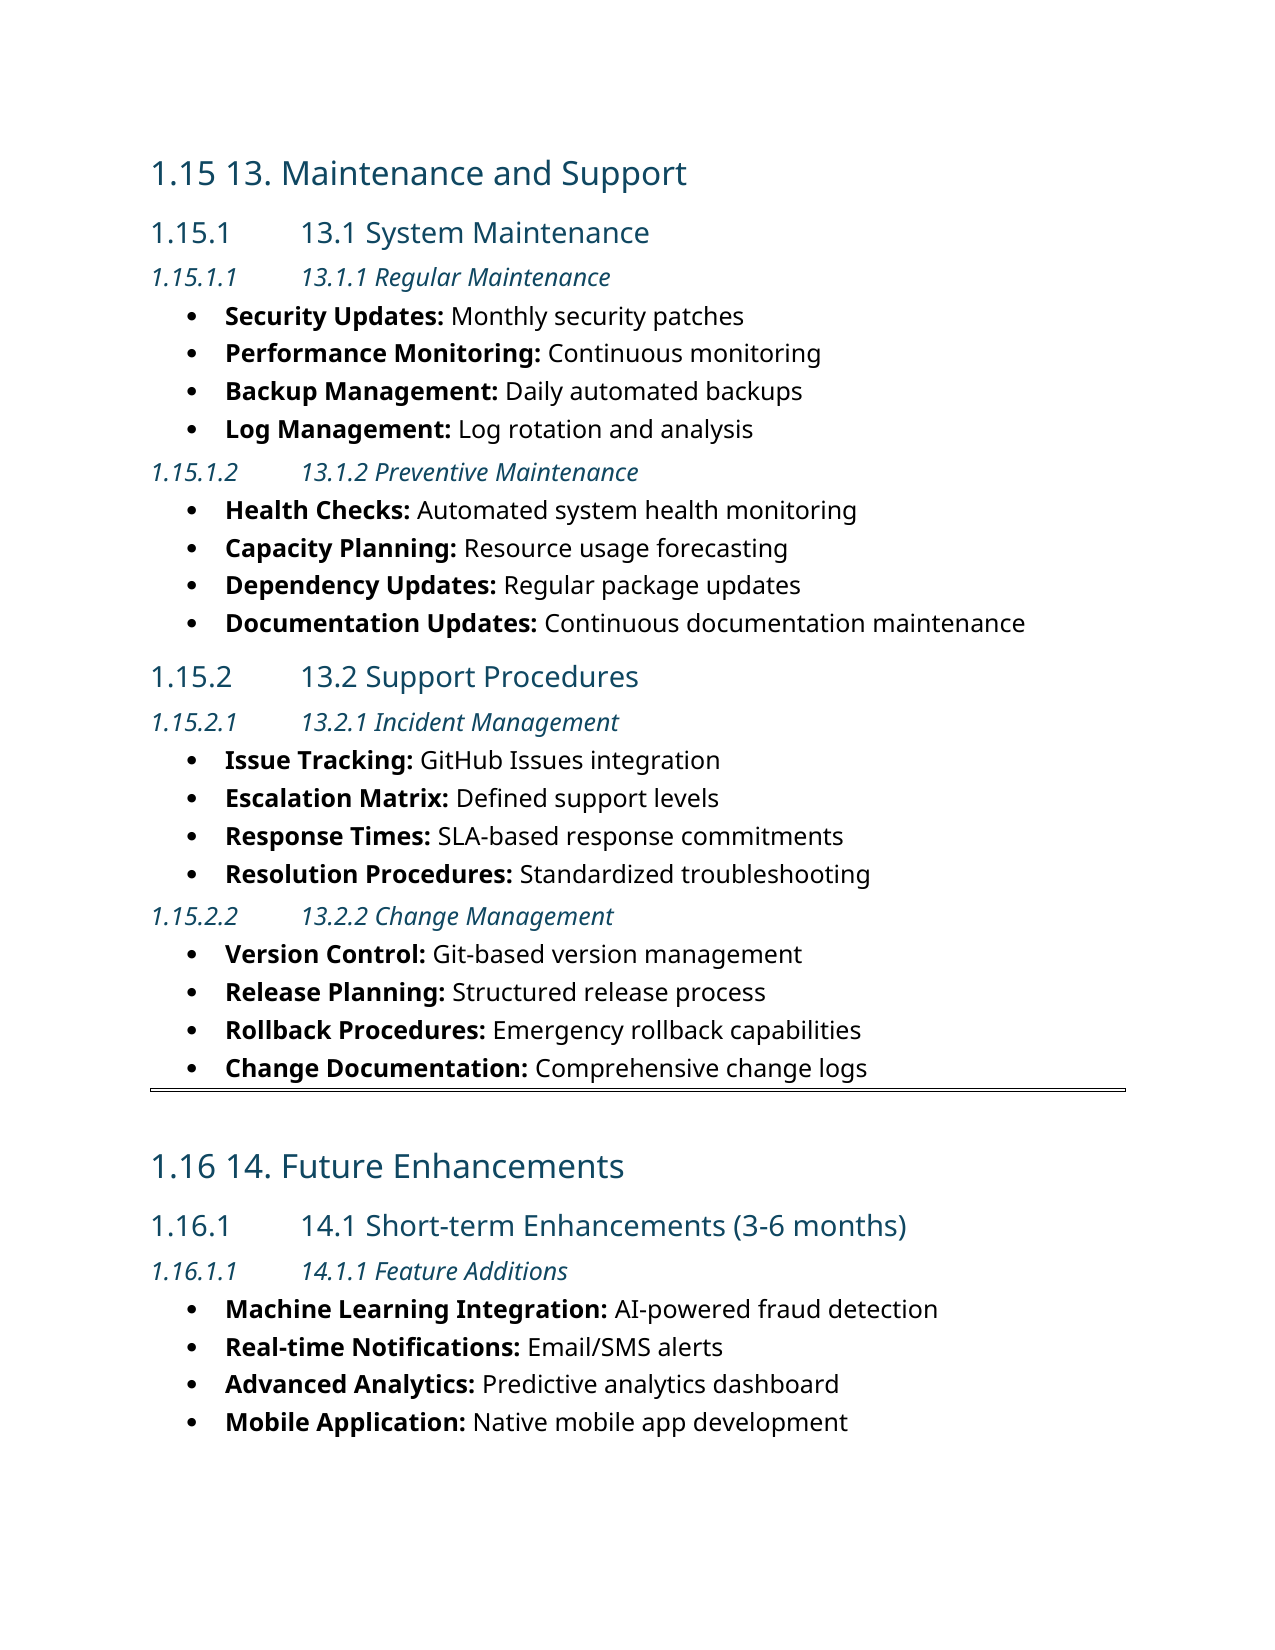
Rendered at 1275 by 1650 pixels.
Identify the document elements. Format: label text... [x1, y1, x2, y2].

list Documentation Updates: Continuous documentation maintenance [187, 606, 1125, 640]
subtitle 1.15.2 13.2 Support Procedures [150, 657, 1125, 696]
subtitle 1.15.1 13.1 System Maintenance [150, 212, 1125, 252]
list Issue Tracking: GitHub Issues integration [187, 743, 1125, 777]
list Real-time Notifications: Email/SMS alerts [187, 1329, 1125, 1363]
subtitle 1.15.1.2 13.1.2 Preventive Maintenance [150, 454, 1125, 488]
list Capacity Planning: Resource usage forecasting [187, 530, 1125, 564]
list Security Updates: Monthly security patches [187, 298, 1125, 332]
list Dependency Updates: Regular package updates [187, 568, 1125, 602]
list Version Control: Git-based version management [187, 937, 1125, 971]
subtitle 1.16.1.1 14.1.1 Feature Additions [150, 1253, 1125, 1287]
list Advanced Analytics: Predictive analytics dashboard [187, 1367, 1125, 1401]
list Backup Management: Daily automated backups [187, 374, 1125, 408]
list Mobile Application: Native mobile app development [187, 1405, 1125, 1439]
list Escalation Matrix: Defined support levels [187, 781, 1125, 815]
subtitle 1.15.2.2 13.2.2 Change Management [150, 899, 1125, 933]
list Change Documentation: Comprehensive change logs [187, 1050, 1125, 1084]
subtitle 1.15.1.1 13.1.1 Regular Maintenance [150, 260, 1125, 294]
list Machine Learning Integration: AI-powered fraud detection [187, 1291, 1125, 1325]
list Rollback Procedures: Emergency rollback capabilities [187, 1012, 1125, 1047]
list Log Management: Log rotation and analysis [187, 412, 1125, 446]
subtitle 1.16 14. Future Enhancements [150, 1143, 1125, 1188]
list Response Times: SLA-based response commitments [187, 818, 1125, 852]
list Release Planning: Structured release process [187, 975, 1125, 1009]
list Performance Monitoring: Continuous monitoring [187, 336, 1125, 370]
subtitle 1.15 13. Maintenance and Support [150, 150, 1125, 195]
list Resolution Procedures: Standardized troubleshooting [187, 856, 1125, 890]
subtitle 1.16.1 14.1 Short-term Enhancements (3-6 months) [150, 1205, 1125, 1245]
subtitle 1.15.2.1 13.2.1 Incident Management [150, 704, 1125, 739]
list Health Checks: Automated system health monitoring [187, 492, 1125, 526]
